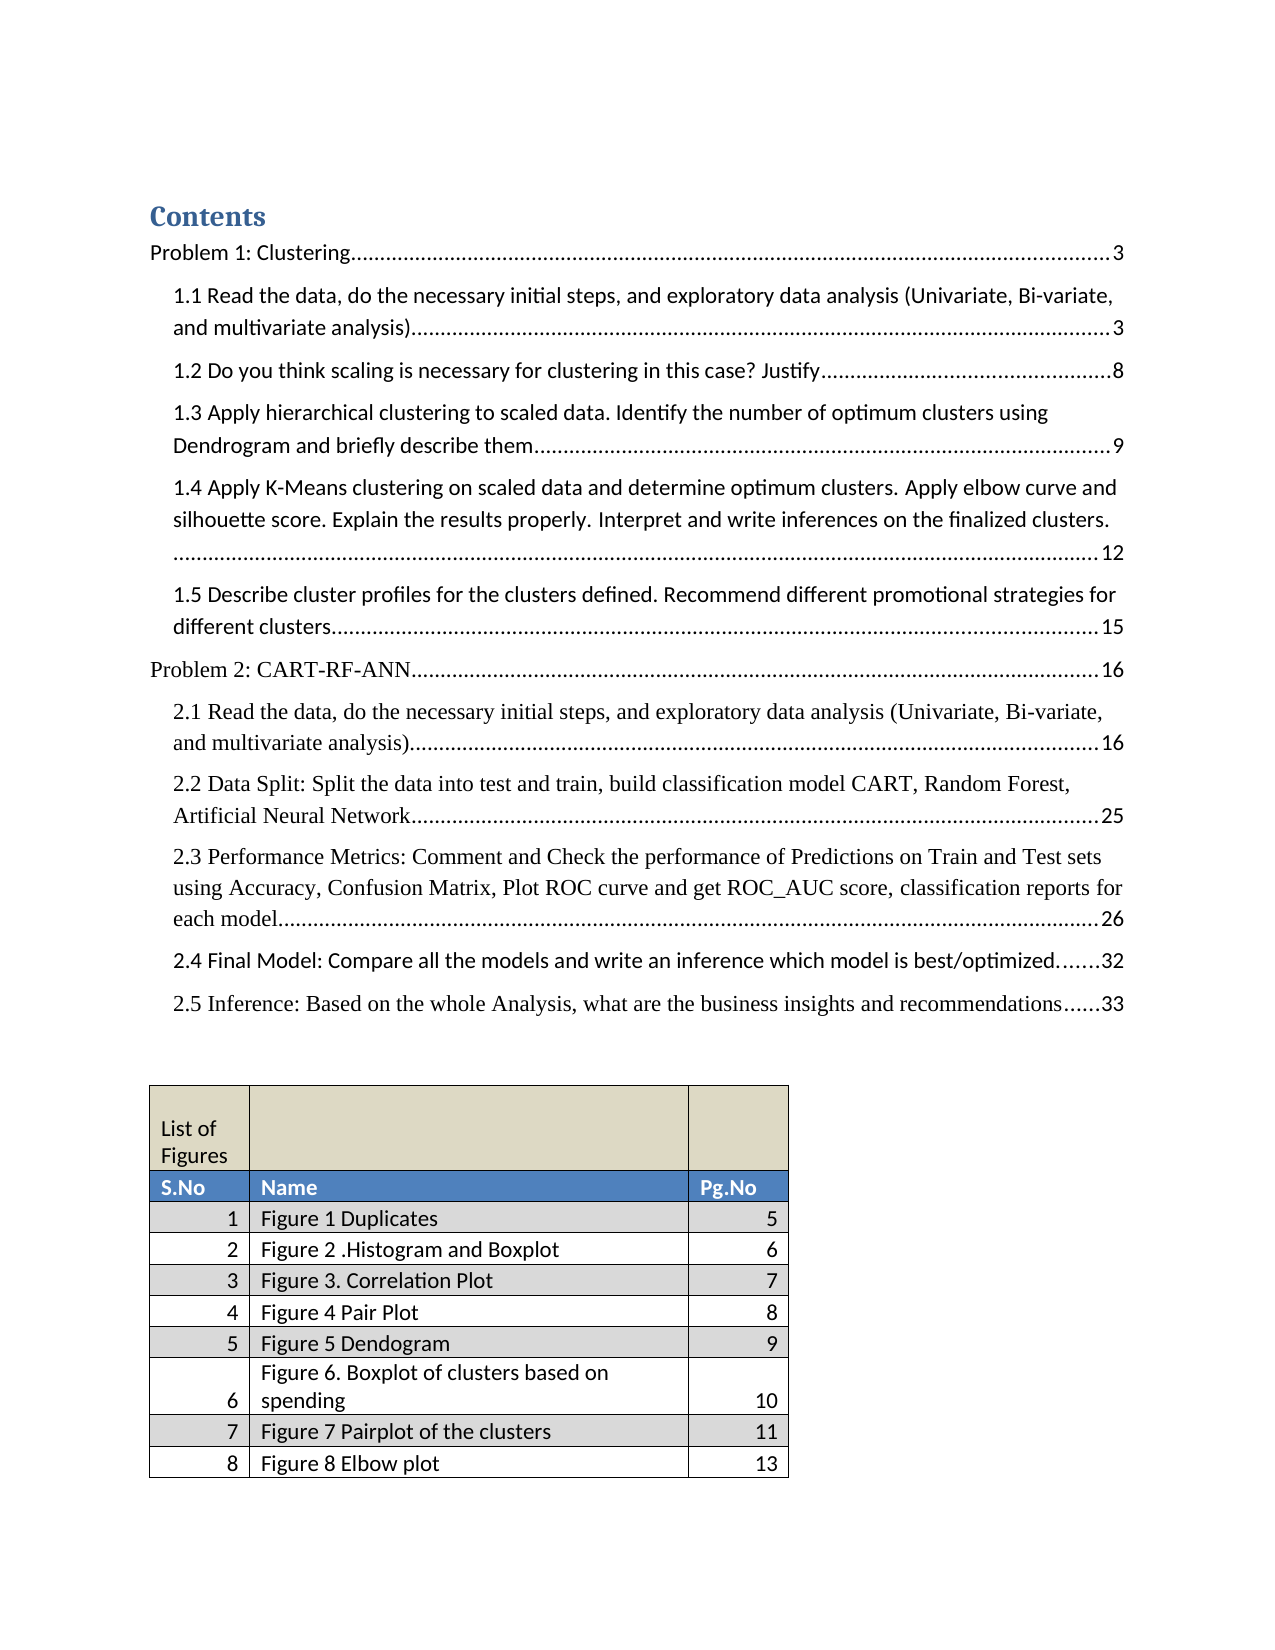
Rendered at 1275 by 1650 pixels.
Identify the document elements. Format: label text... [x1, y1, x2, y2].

table_cell 5 [150, 1327, 249, 1357]
table_cell 8 [150, 1447, 249, 1477]
table_cell 3 [150, 1265, 249, 1295]
table_cell Figure 1 Duplicates [250, 1202, 688, 1232]
table_cell 8 [689, 1296, 788, 1326]
table_cell 5 [689, 1202, 788, 1232]
table_cell 11 [689, 1415, 788, 1446]
table_cell 13 [689, 1447, 788, 1477]
table_header List of Figures [150, 1086, 249, 1170]
table_cell Figure 8 Elbow plot [250, 1447, 688, 1477]
table_cell 6 [689, 1233, 788, 1263]
table_cell Figure 5 Dendogram [250, 1327, 688, 1357]
table_cell 7 [689, 1265, 788, 1295]
table_cell 2 [150, 1233, 249, 1263]
table_cell Pg.No [689, 1171, 788, 1201]
table_cell 9 [689, 1327, 788, 1357]
table_cell Figure 2 .Histogram and Boxplot [250, 1233, 688, 1263]
table_header [689, 1086, 788, 1170]
table_cell 1 [150, 1202, 249, 1232]
table_cell 6 [150, 1358, 249, 1414]
table_cell S.No [150, 1171, 249, 1201]
table_cell Name [250, 1171, 688, 1201]
table_cell Figure 7 Pairplot of the clusters [250, 1415, 688, 1446]
table_header [250, 1086, 688, 1170]
table_cell Figure 3. Correlation Plot [250, 1265, 688, 1295]
table_cell Figure 6. Boxplot of clusters based on spending [250, 1358, 688, 1414]
table_cell 4 [150, 1296, 249, 1326]
table_cell 10 [689, 1358, 788, 1414]
table_cell 7 [150, 1415, 249, 1446]
table_cell Figure 4 Pair Plot [250, 1296, 688, 1326]
